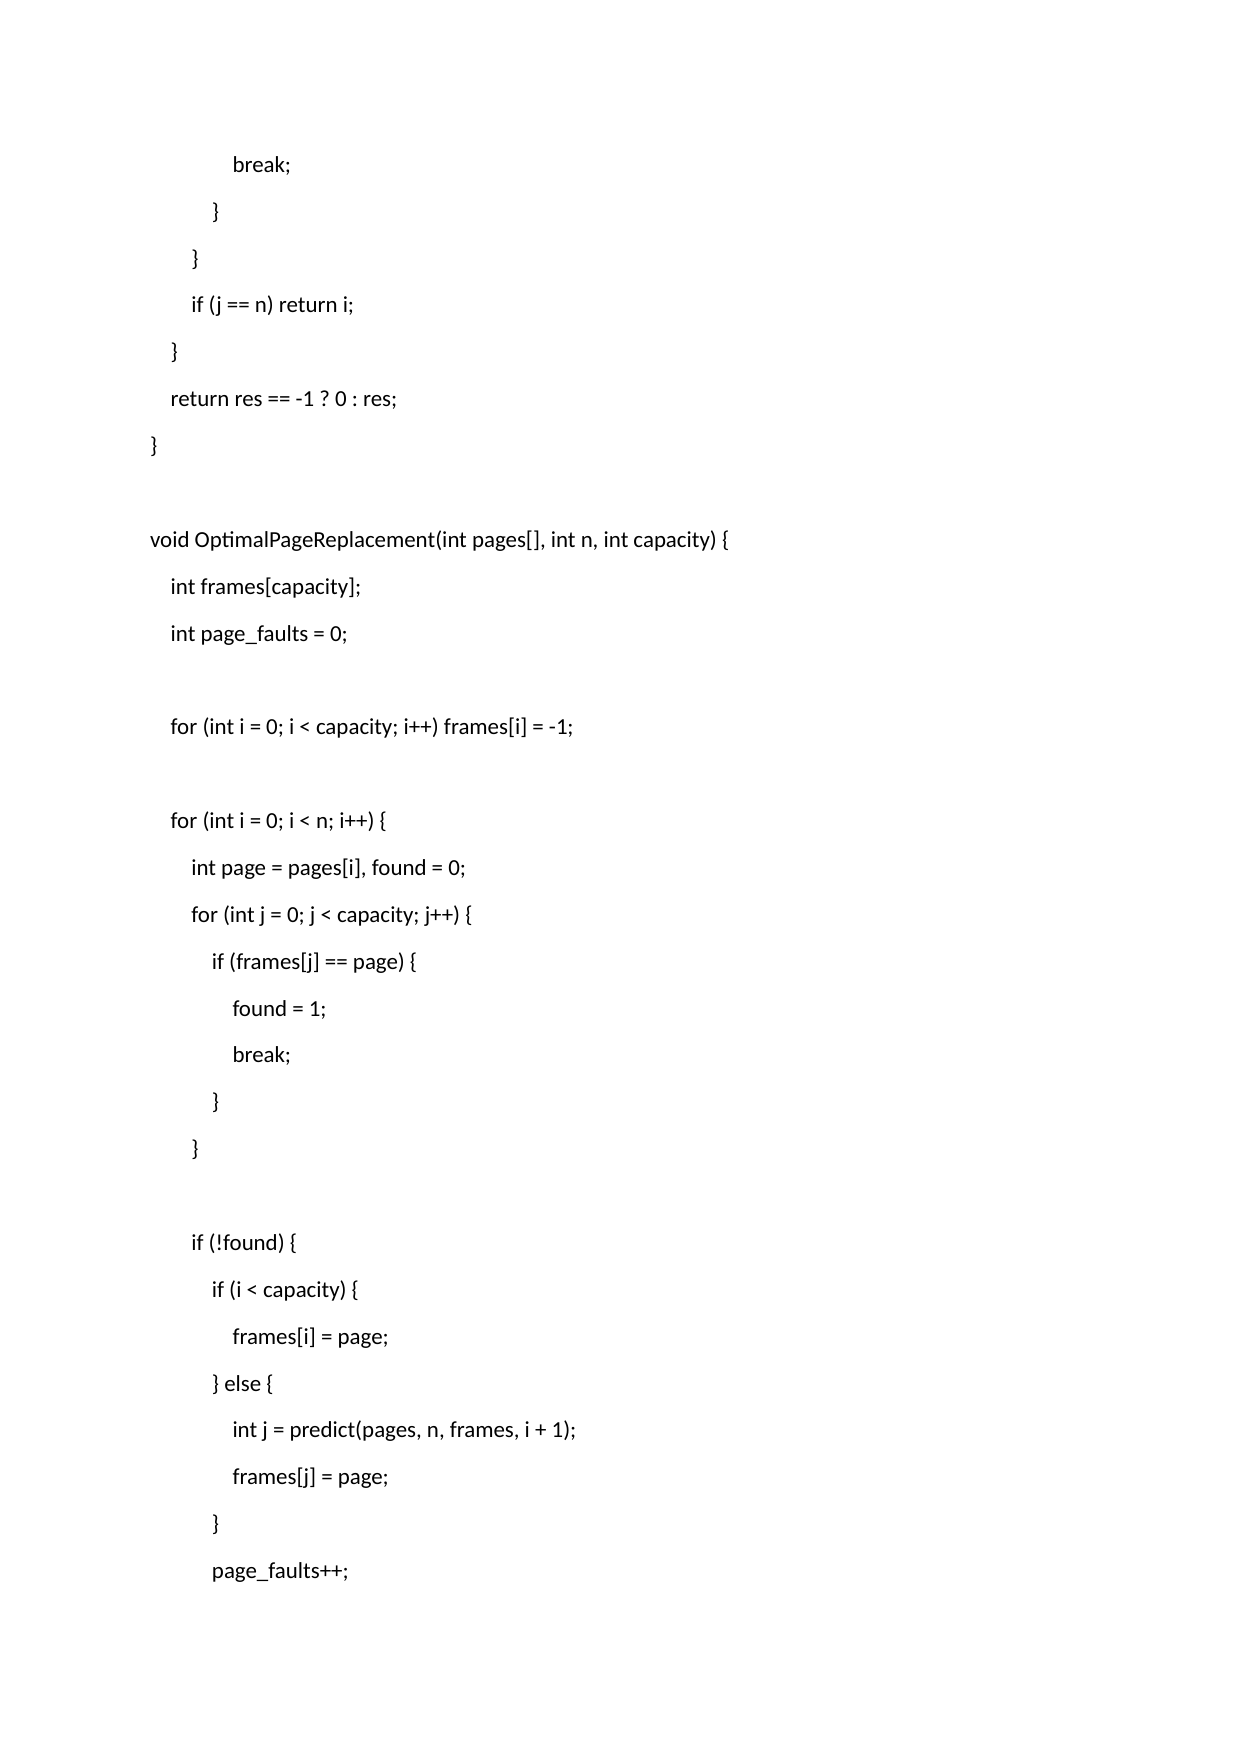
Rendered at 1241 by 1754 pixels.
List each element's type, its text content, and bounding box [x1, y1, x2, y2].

text if (i < capacity) { [150, 1275, 1090, 1303]
text for (int i = 0; i < n; i++) { [150, 806, 1090, 834]
text if (!found) { [150, 1228, 1090, 1256]
text } [150, 1087, 1090, 1116]
text return res == -1 ? 0 : res; [150, 384, 1090, 412]
text if (frames[j] == page) { [150, 947, 1090, 975]
text void OptimalPageReplacement(int pages[], int n, int capacity) { [150, 525, 1090, 553]
text int frames[capacity]; [150, 572, 1090, 600]
text } [150, 431, 1090, 459]
text break; [150, 1041, 1090, 1069]
text found = 1; [150, 994, 1090, 1022]
text } [150, 197, 1090, 225]
text } [150, 1134, 1090, 1162]
text int page_faults = 0; [150, 619, 1090, 647]
text page_faults++; [150, 1556, 1090, 1584]
text break; [150, 150, 1090, 178]
text frames[j] = page; [150, 1462, 1090, 1491]
text } [150, 337, 1090, 366]
text } [150, 1509, 1090, 1537]
text for (int j = 0; j < capacity; j++) { [150, 900, 1090, 928]
text frames[i] = page; [150, 1322, 1090, 1350]
text int page = pages[i], found = 0; [150, 853, 1090, 881]
text } else { [150, 1369, 1090, 1397]
text } [150, 244, 1090, 272]
text int j = predict(pages, n, frames, i + 1); [150, 1416, 1090, 1444]
text if (j == n) return i; [150, 291, 1090, 319]
text for (int i = 0; i < capacity; i++) frames[i] = -1; [150, 712, 1090, 741]
